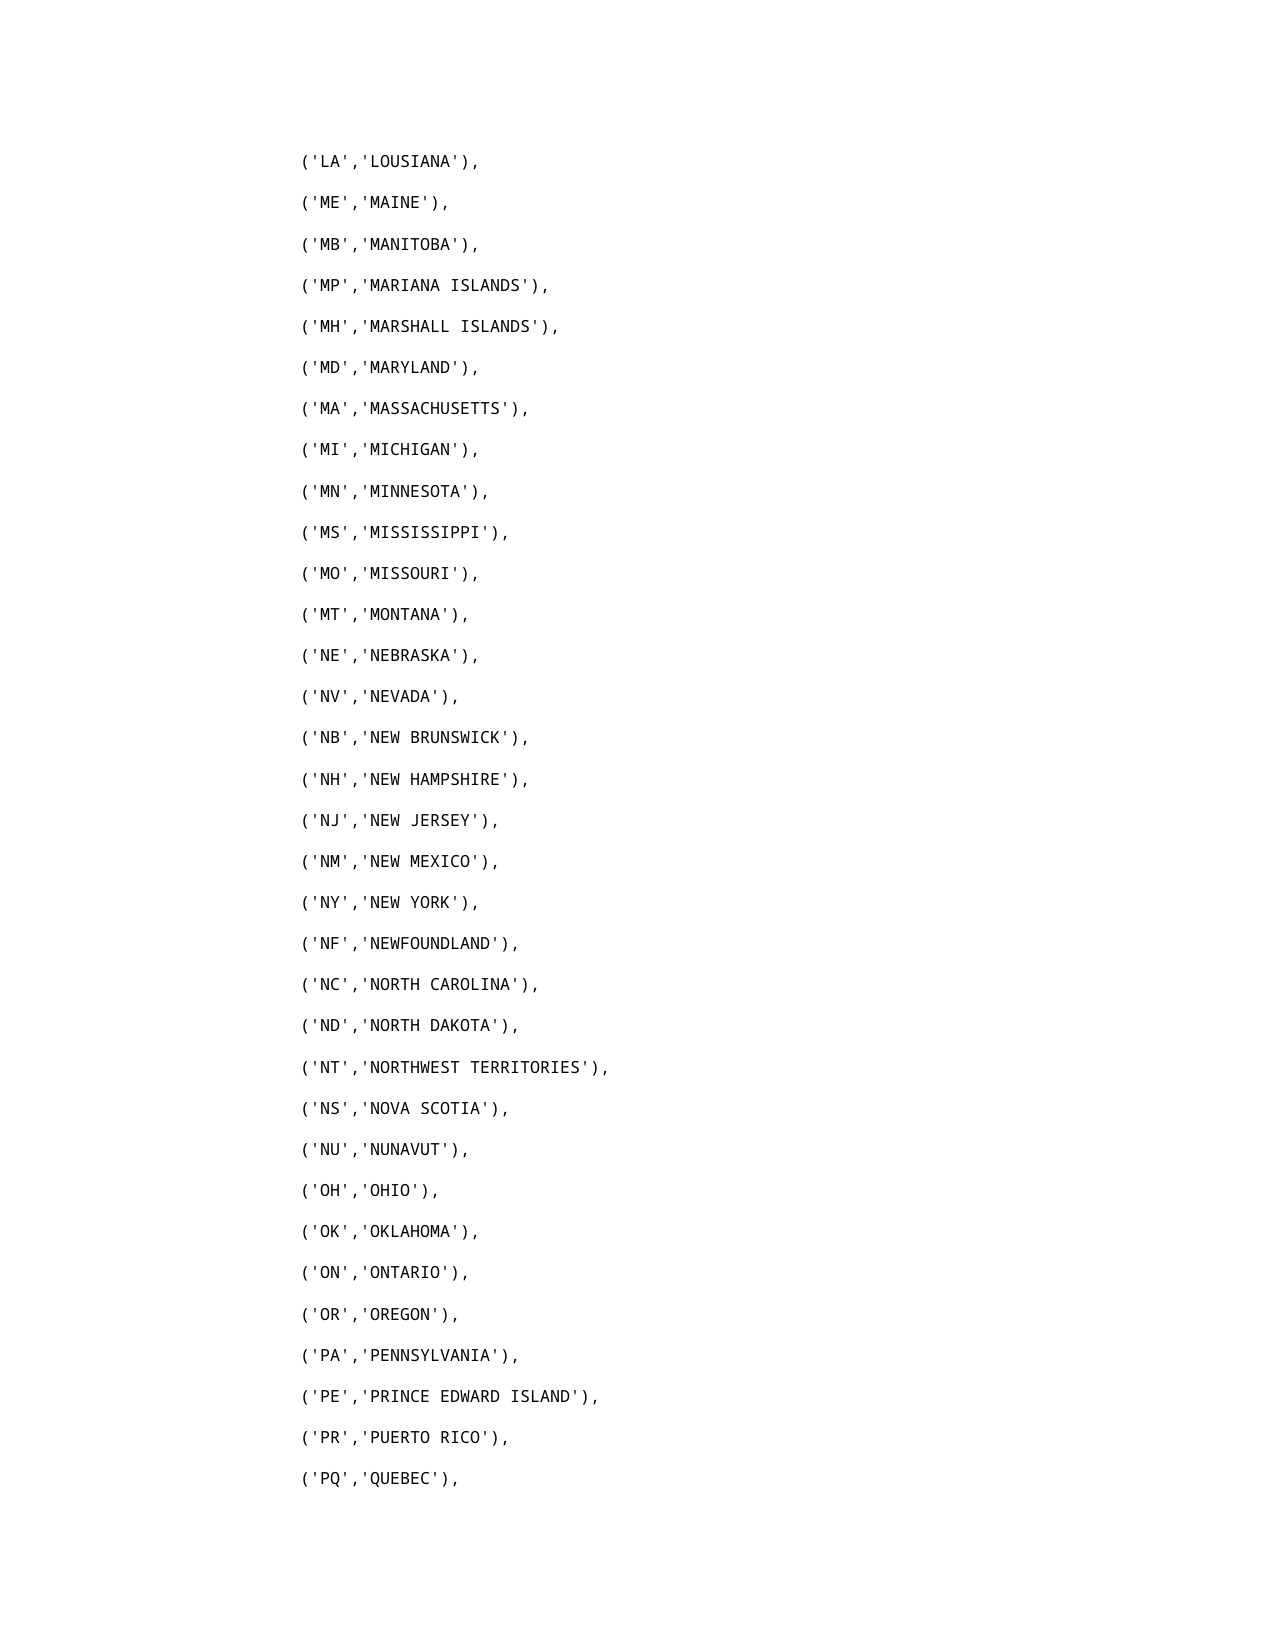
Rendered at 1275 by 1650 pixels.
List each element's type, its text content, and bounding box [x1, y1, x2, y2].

text ('MN','MINNESOTA'), [150, 479, 1125, 502]
text ('PR','PUERTO RICO'), [150, 1426, 1125, 1448]
text ('NS','NOVA SCOTIA'), [150, 1096, 1125, 1119]
text ('NB','NEW BRUNSWICK'), [150, 726, 1125, 749]
text ('NU','NUNAVUT'), [150, 1137, 1125, 1160]
text ('PQ','QUEBEC'), [150, 1467, 1125, 1489]
text ('NE','NEBRASKA'), [150, 644, 1125, 666]
text ('OR','OREGON'), [150, 1302, 1125, 1325]
text ('MT','MONTANA'), [150, 603, 1125, 625]
text ('NH','NEW HAMPSHIRE'), [150, 767, 1125, 790]
text ('NM','NEW MEXICO'), [150, 849, 1125, 872]
text ('PA','PENNSYLVANIA'), [150, 1343, 1125, 1366]
text ('ON','ONTARIO'), [150, 1261, 1125, 1284]
text ('MO','MISSOURI'), [150, 561, 1125, 584]
text ('NJ','NEW JERSEY'), [150, 808, 1125, 831]
text ('OH','OHIO'), [150, 1179, 1125, 1201]
text ('MA','MASSACHUSETTS'), [150, 397, 1125, 419]
text ('NT','NORTHWEST TERRITORIES'), [150, 1055, 1125, 1078]
text ('NC','NORTH CAROLINA'), [150, 973, 1125, 996]
text ('MS','MISSISSIPPI'), [150, 520, 1125, 543]
text ('NV','NEVADA'), [150, 685, 1125, 708]
text ('MH','MARSHALL ISLANDS'), [150, 314, 1125, 337]
text ('LA','LOUSIANA'), [150, 150, 1125, 173]
text ('ME','MAINE'), [150, 191, 1125, 214]
text ('MB','MANITOBA'), [150, 232, 1125, 255]
text ('PE','PRINCE EDWARD ISLAND'), [150, 1384, 1125, 1407]
text ('MI','MICHIGAN'), [150, 438, 1125, 461]
text ('MD','MARYLAND'), [150, 356, 1125, 378]
text ('NF','NEWFOUNDLAND'), [150, 932, 1125, 954]
text ('NY','NEW YORK'), [150, 891, 1125, 913]
text ('MP','MARIANA ISLANDS'), [150, 273, 1125, 296]
text ('ND','NORTH DAKOTA'), [150, 1014, 1125, 1037]
text ('OK','OKLAHOMA'), [150, 1220, 1125, 1242]
